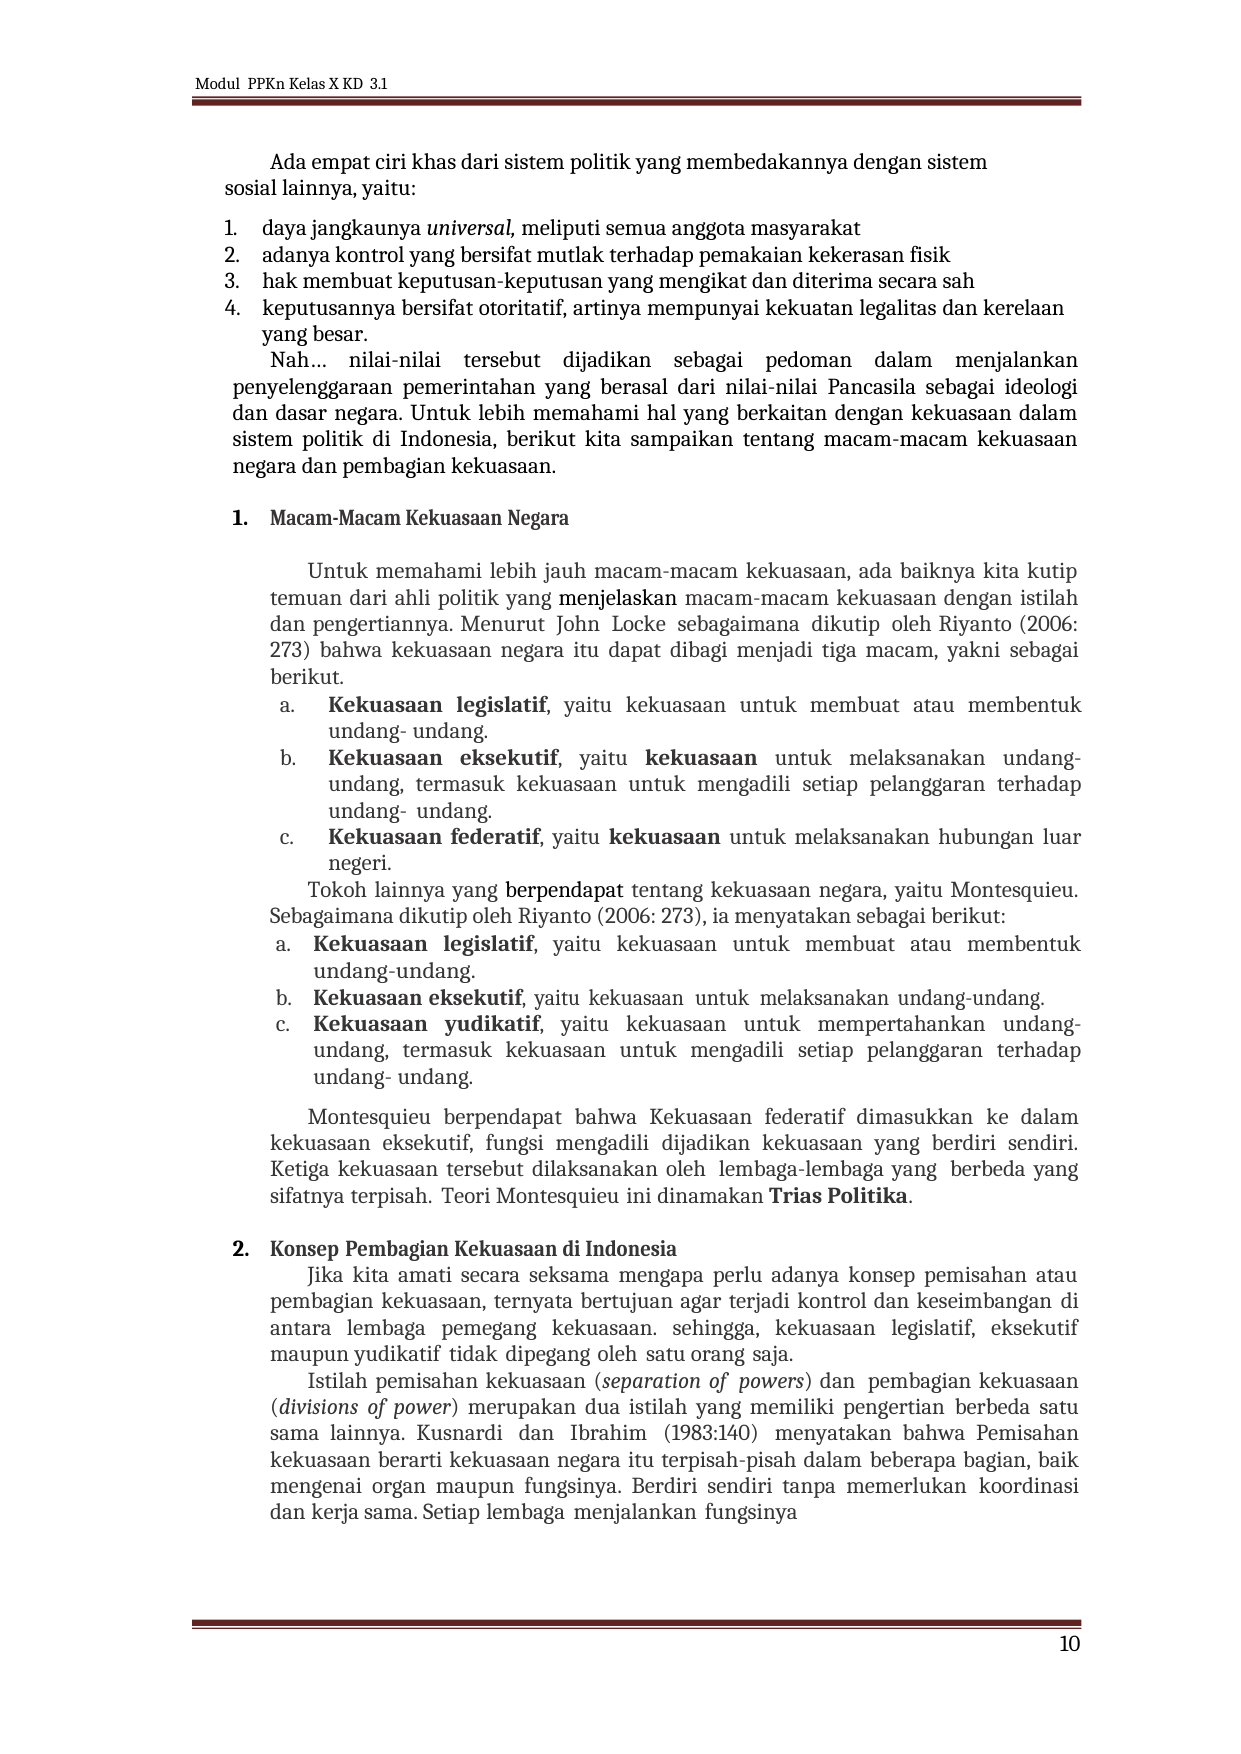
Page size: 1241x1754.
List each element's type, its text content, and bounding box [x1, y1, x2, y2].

list Kekuasaan legislatif, yaitu kekuasaan untuk membuat atau membentuk undang- undang. [279, 692, 1082, 745]
list hak membuat keputusan-keputusan yang mengikat dan diterima secara sah [224, 268, 1167, 294]
list daya jangkaunya universal, meliputi semua anggota masyarakat [224, 214, 1167, 241]
list adanya kontrol yang bersifat mutlak terhadap pemakaian kekerasan fisik [224, 241, 1167, 267]
text Ada empat ciri khas dari sistem politik yang membedakannya dengan sistem sosial lainnya, yaitu: [224, 149, 1019, 201]
subtitle Konsep Pembagian Kekuasaan di Indonesia [232, 1235, 1167, 1262]
list Kekuasaan federatif, yaitu kekuasaan untuk melaksanakan hubungan luar negeri. [279, 824, 1081, 876]
list keputusannya bersifat otoritatif, artinya mempunyai kekuatan legalitas dan kerelaan yang besar. [224, 294, 1078, 347]
text Jika kita amati secara seksama mengapa perlu adanya konsep pemisahan atau pembagian kekuasaan, ternyata bertujuan agar terjadi kontrol dan keseimbangan di antara lembaga pemegang kekuasaan. sehingga, kekuasaan legislatif, eksekutif maupun yudikatif tidak dipegang oleh satu orang saja. [270, 1262, 1079, 1367]
text Montesquieu berpendapat bahwa Kekuasaan federatif dimasukkan ke dalam kekuasaan eksekutif, fungsi mengadili dijadikan kekuasaan yang berdiri sendiri. Ketiga kekuasaan tersebut dilaksanakan oleh lembaga-lembaga yang berbeda yang sifatnya terpisah. Teori Montesquieu ini dinamakan Trias Politika. [270, 1103, 1079, 1209]
list Kekuasaan legislatif, yaitu kekuasaan untuk membuat atau membentuk undang-undang. [276, 931, 1081, 984]
list Kekuasaan yudikatif, yaitu kekuasaan untuk mempertahankan undang- undang, termasuk kekuasaan untuk mengadili setiap pelanggaran terhadap undang- undang. [276, 1011, 1081, 1090]
text Untuk memahami lebih jauh macam-macam kekuasaan, ada baiknya kita kutip temuan dari ahli politik yang menjelaskan macam-macam kekuasaan dengan istilah dan pengertiannya. Menurut John Locke sebagaimana dikutip oleh Riyanto (2006: 273) bahwa kekuasaan negara itu dapat dibagi menjadi tiga macam, yakni sebagai berikut. [270, 558, 1079, 690]
text Tokoh lainnya yang berpendapat tentang kekuasaan negara, yaitu Montesquieu. Sebagaimana dikutip oleh Riyanto (2006: 273), ia menyatakan sebagai berikut: [270, 876, 1079, 929]
list Kekuasaan eksekutif, yaitu kekuasaan untuk melaksanakan undang-undang. [275, 984, 1167, 1011]
text Istilah pemisahan kekuasaan (separation of powers) dan pembagian kekuasaan (divisions of power) merupakan dua istilah yang memiliki pengertian berbeda satu sama lainnya. Kusnardi dan Ibrahim (1983:140) menyatakan bahwa Pemisahan kekuasaan berarti kekuasaan negara itu terpisah-pisah dalam beberapa bagian, baik mengenai organ maupun fungsinya. Berdiri sendiri tanpa memerlukan koordinasi dan kerja sama. Setiap lembaga menjalankan fungsinya [270, 1367, 1079, 1526]
text Nah… nilai-nilai tersebut dijadikan sebagai pedoman dalam menjalankan penyelenggaraan pemerintahan yang berasal dari nilai-nilai Pancasila sebagai ideologi dan dasar negara. Untuk lebih memahami hal yang berkaitan dengan kekuasaan dalam sistem politik di Indonesia, berikut kita sampaikan tentang macam-macam kekuasaan negara dan pembagian kekuasaan. [232, 347, 1079, 479]
list Kekuasaan eksekutif, yaitu kekuasaan untuk melaksanakan undang- undang, termasuk kekuasaan untuk mengadili setiap pelanggaran terhadap undang- undang. [279, 745, 1082, 824]
subtitle Macam-Macam Kekuasaan Negara [232, 505, 1167, 532]
